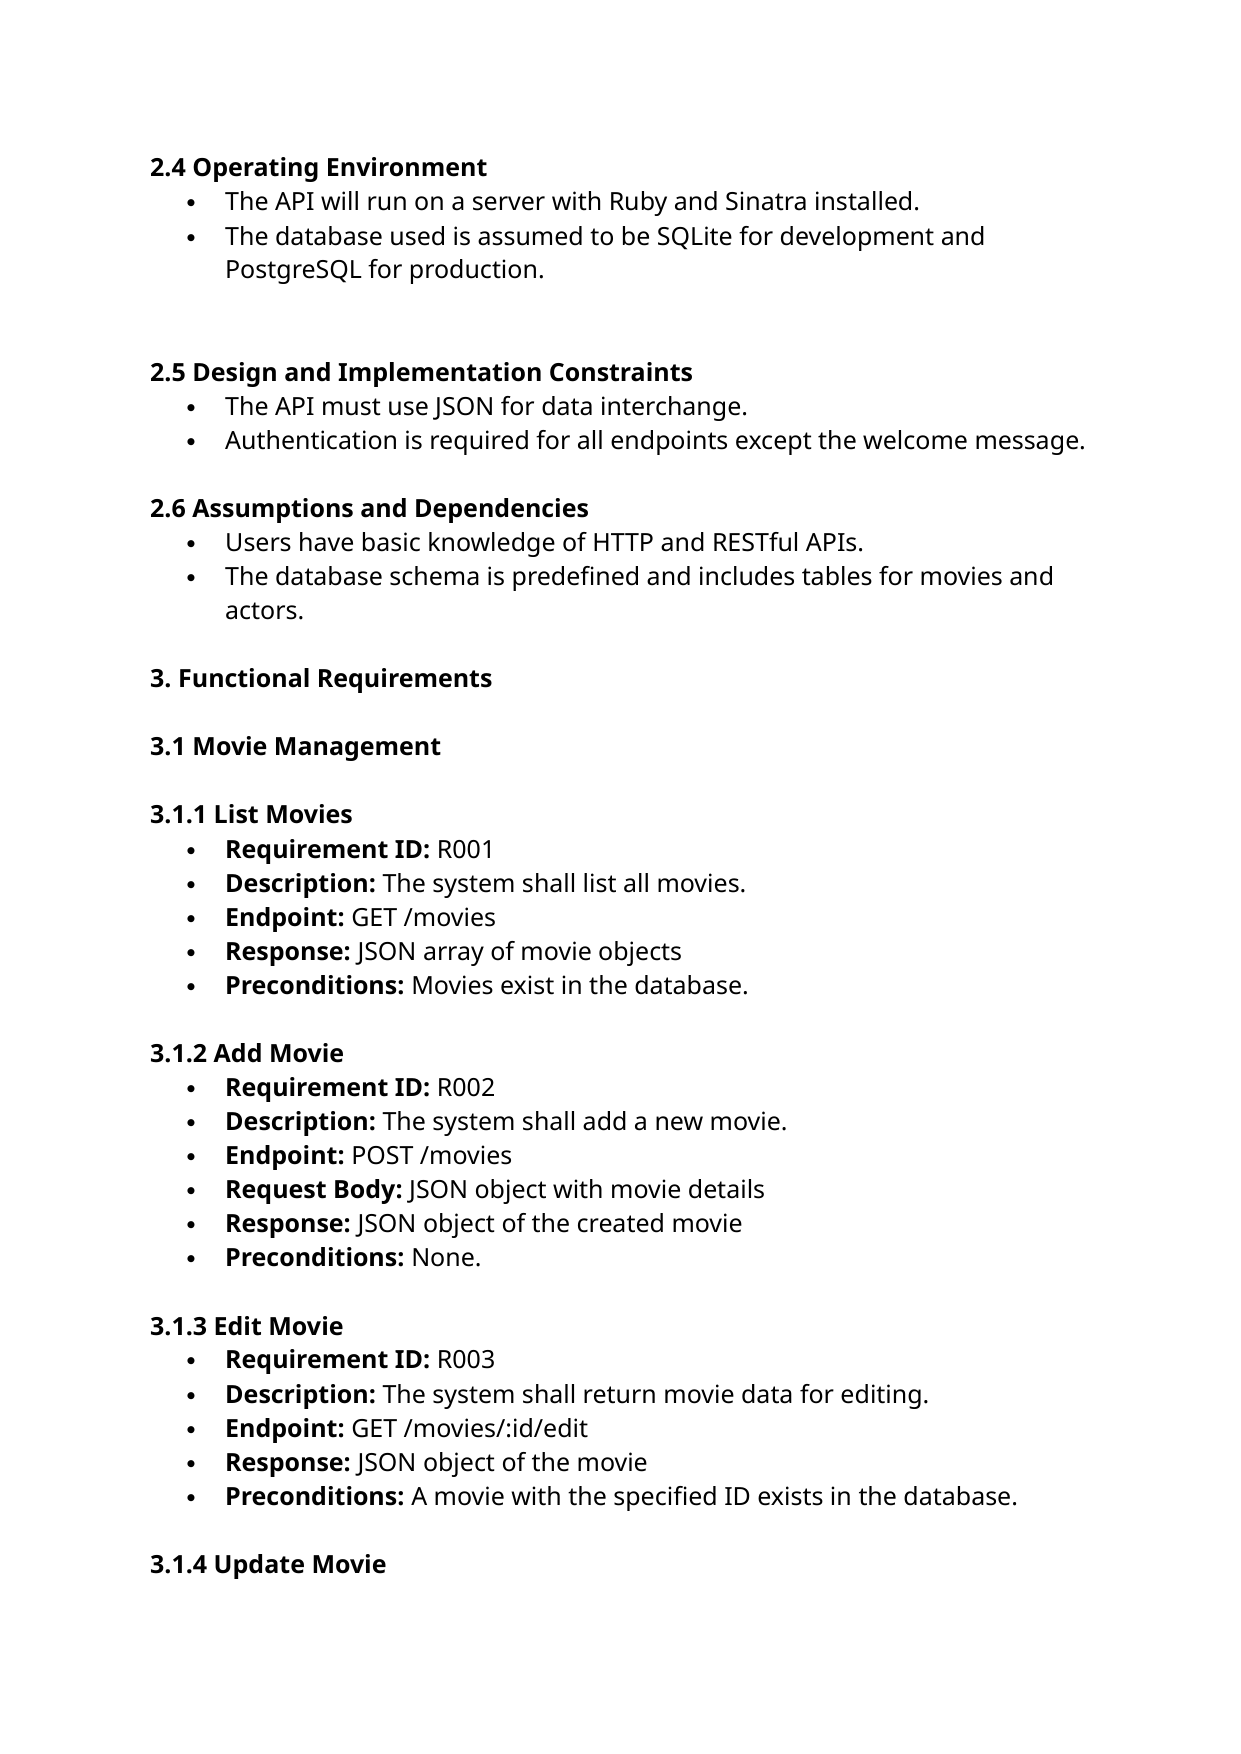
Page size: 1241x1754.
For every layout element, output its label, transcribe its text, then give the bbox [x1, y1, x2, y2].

list The database used is assumed to be SQLite for development and PostgreSQL for production. [187, 218, 1090, 286]
list Description: The system shall return movie data for editing. [187, 1376, 1090, 1410]
list Endpoint: GET /movies [187, 899, 1090, 933]
list Description: The system shall add a new movie. [187, 1104, 1090, 1138]
list Description: The system shall list all movies. [187, 865, 1090, 899]
list The API must use JSON for data interchange. [187, 388, 1090, 422]
list Endpoint: GET /movies/:id/edit [187, 1410, 1090, 1444]
text 3.1.4 Update Movie [150, 1547, 1090, 1581]
list The API will run on a server with Ruby and Sinatra installed. [187, 184, 1090, 218]
list Preconditions: Movies exist in the database. [187, 967, 1090, 1002]
text 2.4 Operating Environment [150, 150, 1090, 184]
list Authentication is required for all endpoints except the welcome message. [187, 422, 1090, 457]
list Endpoint: POST /movies [187, 1138, 1090, 1172]
list Response: JSON object of the movie [187, 1444, 1090, 1478]
list Preconditions: A movie with the specified ID exists in the database. [187, 1478, 1090, 1512]
list Preconditions: None. [187, 1240, 1090, 1274]
list Requirement ID: R003 [187, 1342, 1090, 1376]
list Request Body: JSON object with movie details [187, 1172, 1090, 1206]
text 3.1.1 List Movies [150, 797, 1090, 831]
text 2.5 Design and Implementation Constraints [150, 354, 1090, 388]
text 3.1 Movie Management [150, 729, 1090, 763]
list Users have basic knowledge of HTTP and RESTful APIs. [187, 525, 1090, 559]
text 2.6 Assumptions and Dependencies [150, 491, 1090, 525]
list Requirement ID: R002 [187, 1070, 1090, 1104]
list The database schema is predefined and includes tables for movies and actors. [187, 559, 1090, 627]
list Requirement ID: R001 [187, 831, 1090, 865]
text 3.1.2 Add Movie [150, 1036, 1090, 1070]
list Response: JSON array of movie objects [187, 933, 1090, 967]
text 3. Functional Requirements [150, 661, 1090, 695]
text 3.1.3 Edit Movie [150, 1308, 1090, 1342]
list Response: JSON object of the created movie [187, 1206, 1090, 1240]
